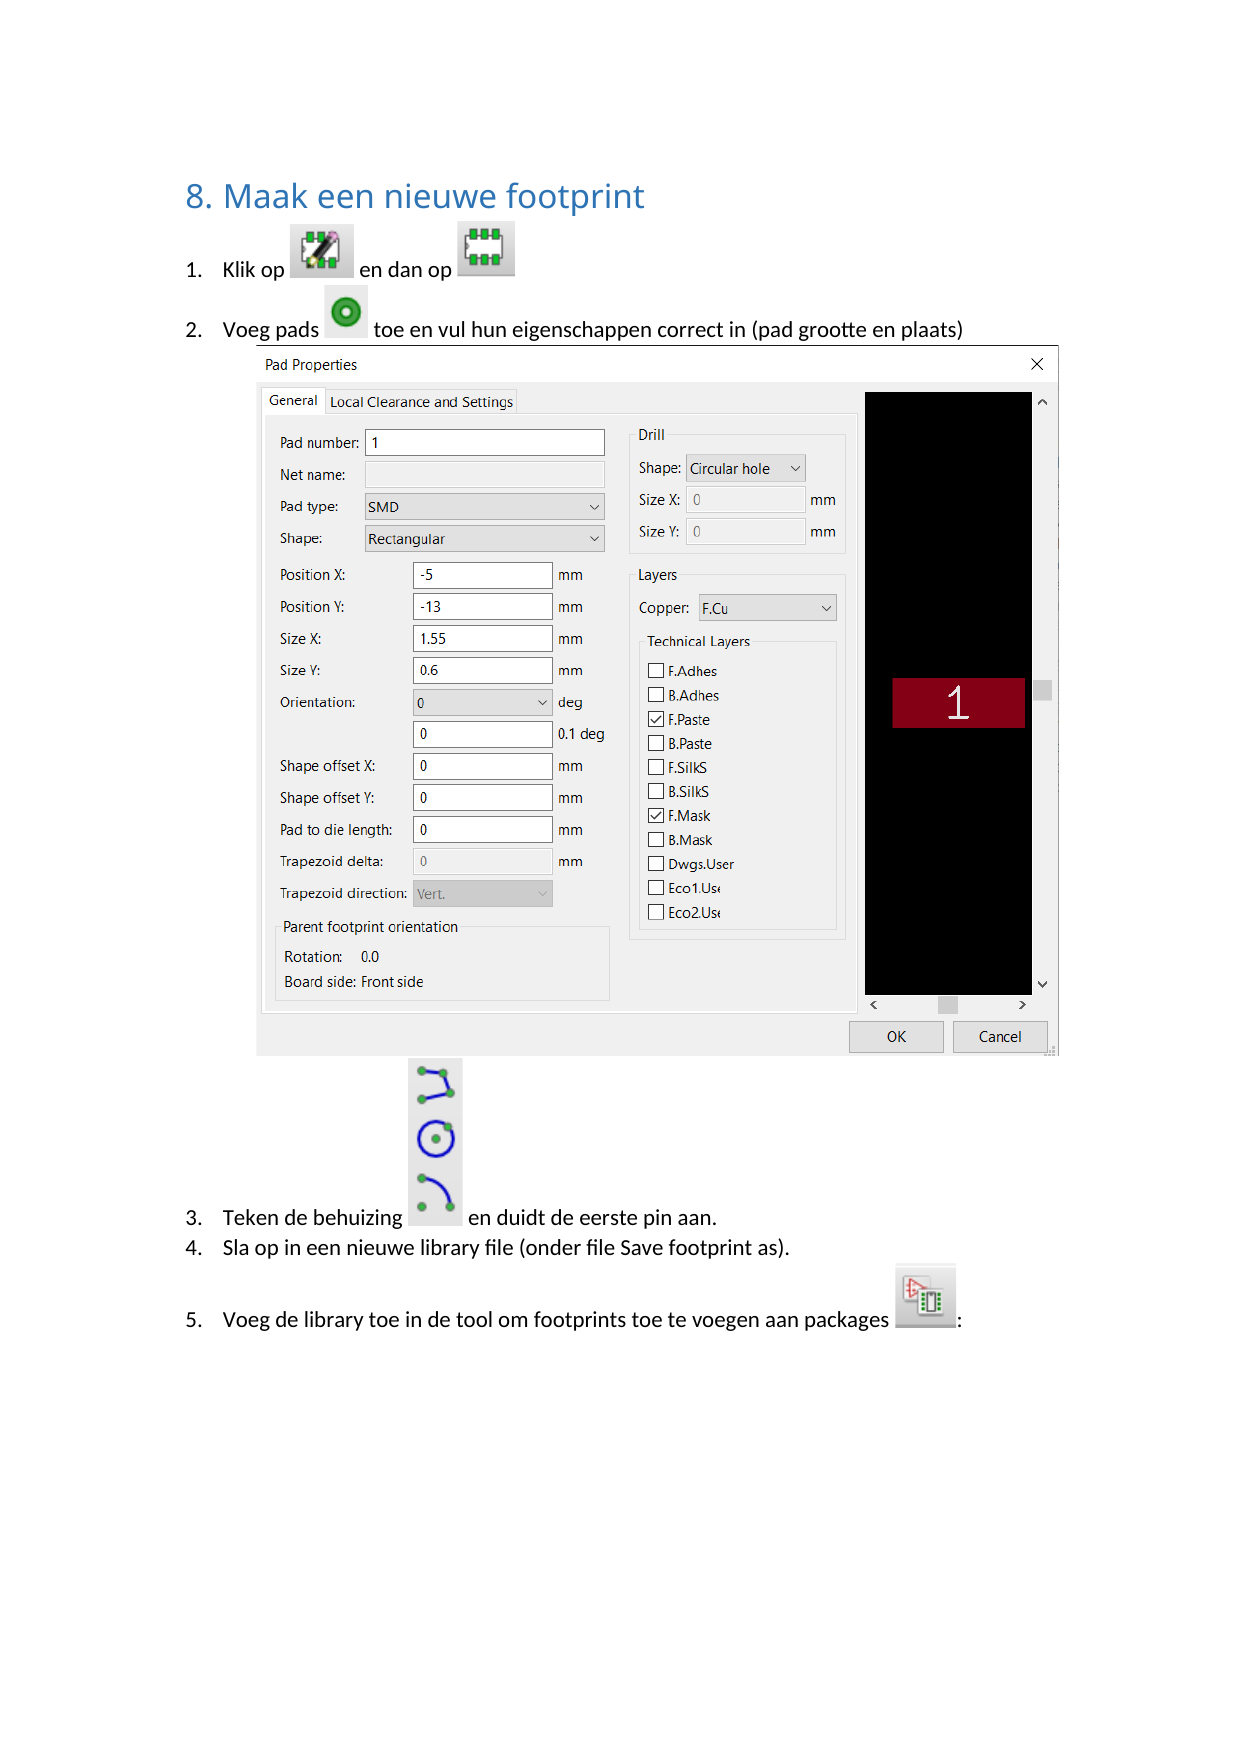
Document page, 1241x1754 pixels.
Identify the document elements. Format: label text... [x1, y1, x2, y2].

picture [289, 224, 354, 278]
list Voeg de library toe in de tool om footprints toe te voegen aan packages : [185, 1263, 1093, 1333]
list Voeg pads toe en vul hun eigenschappen correct in (pad grootte en plaats) [185, 286, 1093, 343]
subtitle Maak een nieuwe footprint [185, 173, 1093, 218]
picture [895, 1263, 957, 1328]
list Sla op in een nieuwe library file (onder file Save footprint as). [185, 1233, 1093, 1261]
picture [457, 221, 515, 278]
picture [408, 1058, 463, 1226]
picture [256, 345, 1059, 1056]
list Teken de behuizing en duidt de eerste pin aan. [185, 1058, 1093, 1231]
picture [324, 285, 368, 338]
list Klik op en dan op [185, 222, 1093, 283]
